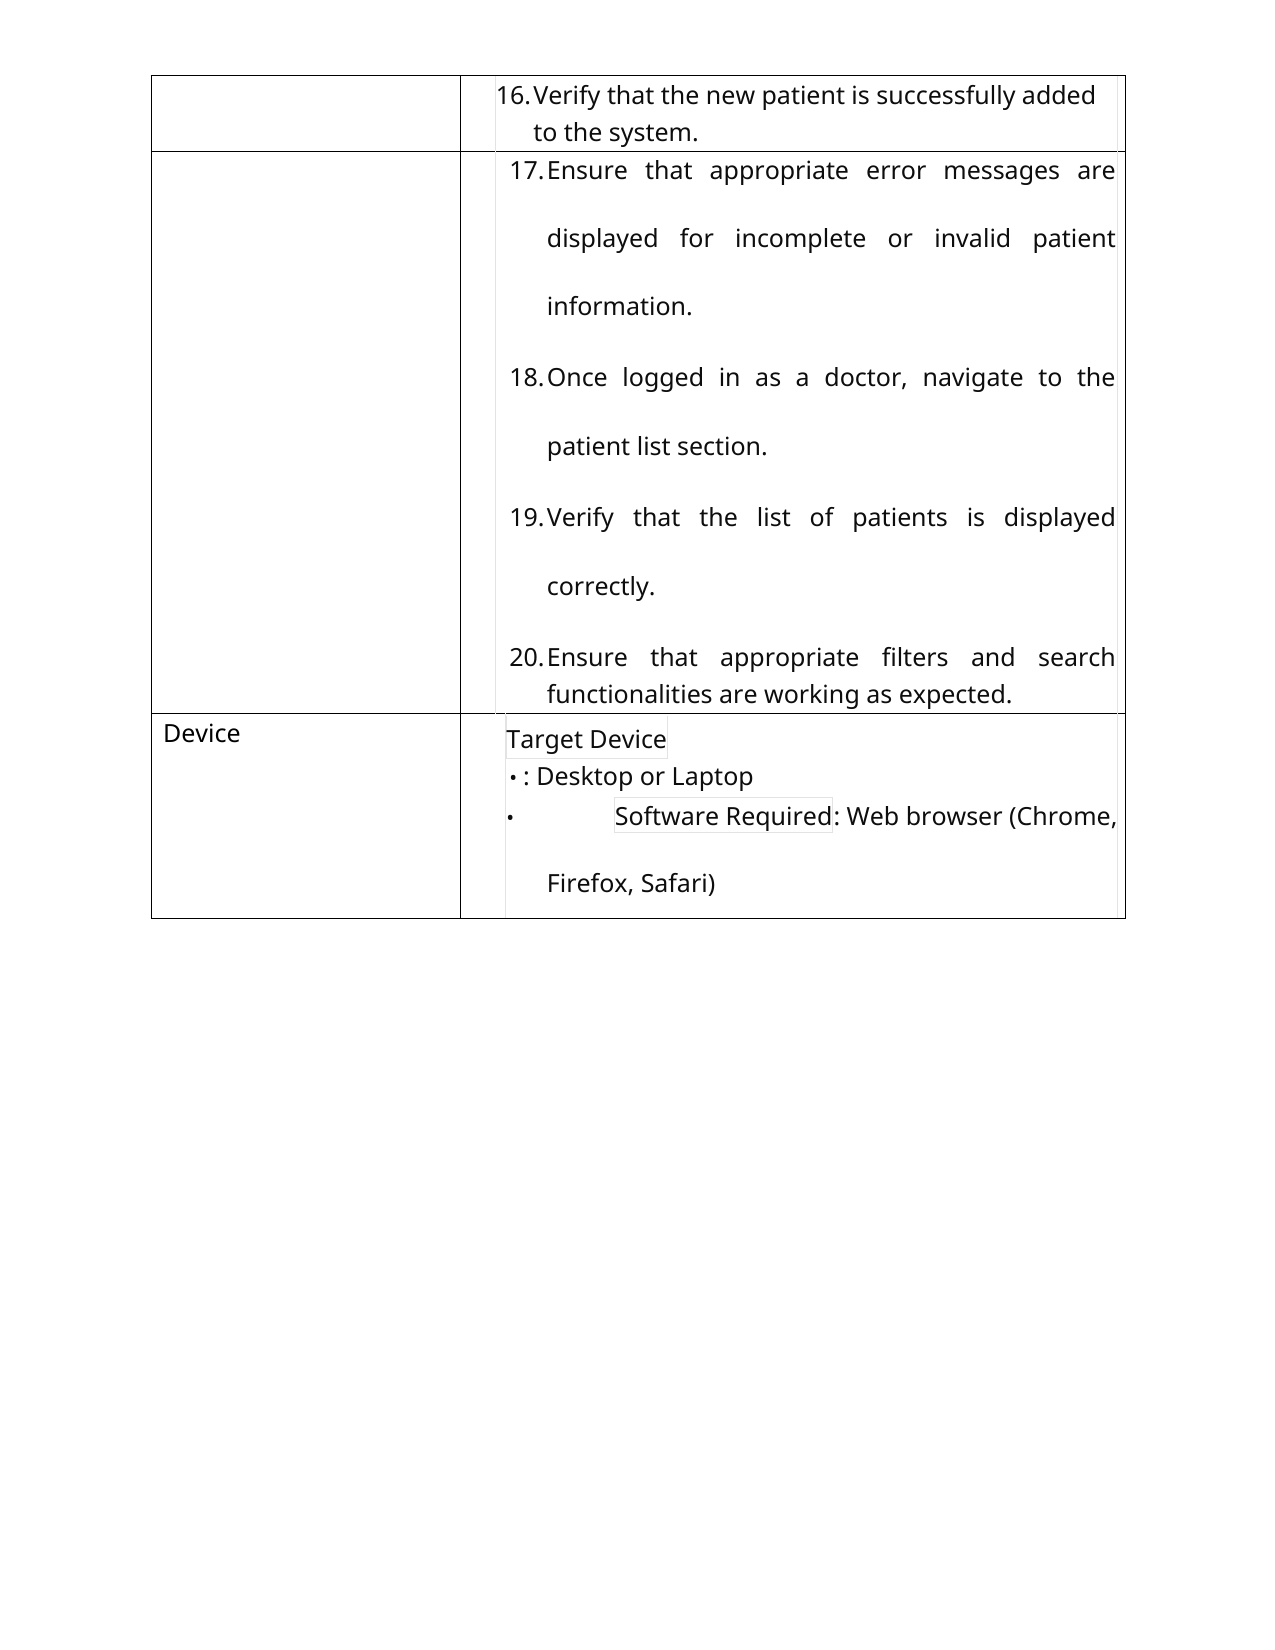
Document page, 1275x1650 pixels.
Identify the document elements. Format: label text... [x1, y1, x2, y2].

table_header [461, 76, 495, 151]
table_cell [461, 714, 505, 918]
table_cell Device [152, 714, 460, 918]
table_cell [461, 152, 495, 713]
table_cell Ensure that appropriate error messages are displayed for incomplete or invalid patient information. Once logged in as a doctor, navigate to the patient list section. Verify that the list of patients is displayed correctly. Ensure that appropriate filters and search functionalities are working as expected. [496, 152, 1117, 713]
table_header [496, 76, 1117, 151]
table_cell [1118, 714, 1125, 918]
table_cell • Software Required: Web browser (Chrome, Firefox, Safari) [506, 795, 1117, 918]
table_cell [1118, 152, 1125, 713]
table_header [1118, 76, 1125, 151]
table_cell • : Desktop or Laptop [506, 714, 1117, 795]
table_cell [152, 152, 460, 713]
table_header [152, 76, 460, 151]
